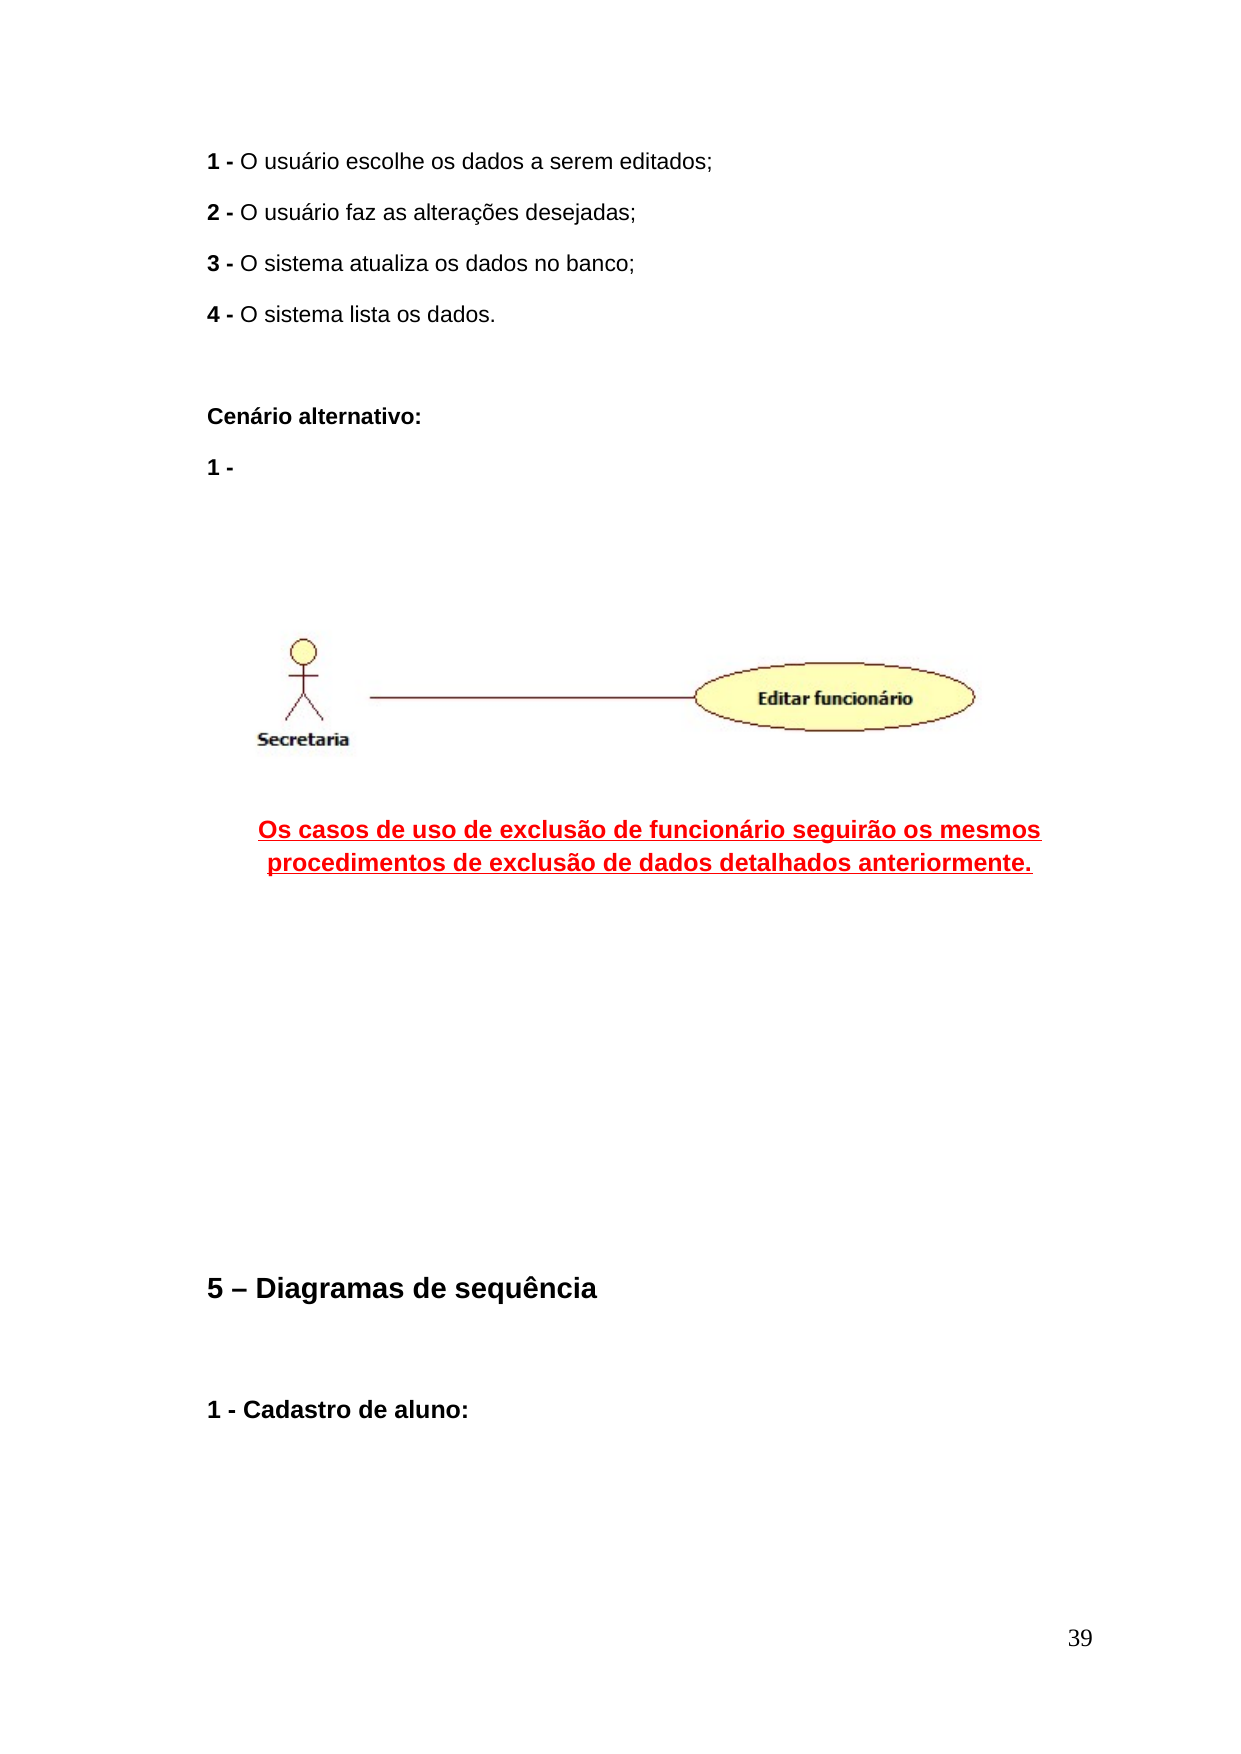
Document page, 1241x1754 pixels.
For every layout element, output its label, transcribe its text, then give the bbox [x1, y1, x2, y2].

text 5 – Diagramas de sequência [207, 1271, 1092, 1304]
text 1 - O usuário escolhe os dados a serem editados; [207, 148, 1092, 174]
text 4 - O sistema lista os dados. [207, 301, 1092, 327]
text 2 - O usuário faz as alterações desejadas; [207, 199, 1092, 225]
text 1 - Cadastro de aluno: [207, 1395, 1092, 1424]
text 1 - [207, 454, 1092, 480]
text 3 - O sistema atualiza os dados no banco; [207, 250, 1092, 276]
text Cenário alternativo: [207, 403, 1092, 429]
text Os casos de uso de exclusão de funcionário seguirão os mesmos procedimentos de exclusão de dados detalhados anteriormente. [207, 815, 1092, 877]
picture [206, 607, 1007, 790]
